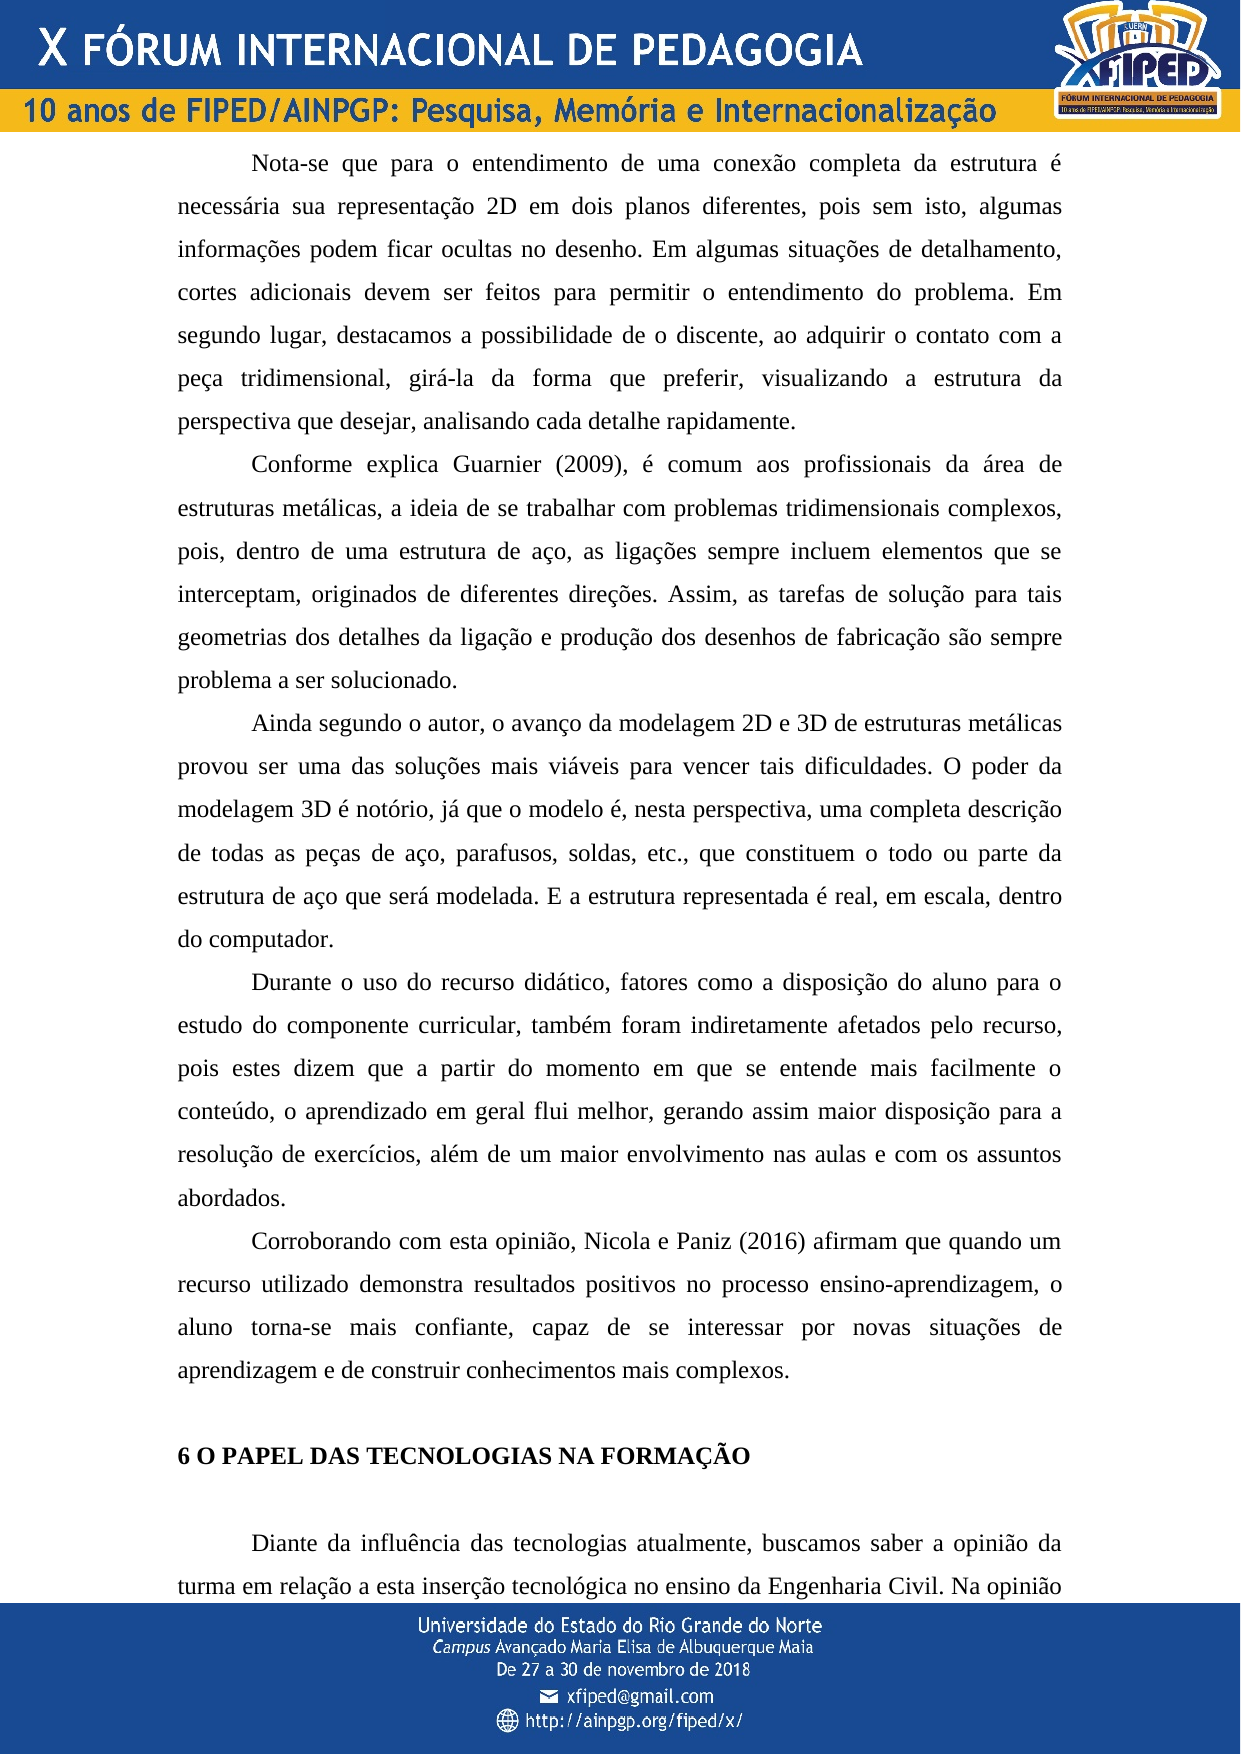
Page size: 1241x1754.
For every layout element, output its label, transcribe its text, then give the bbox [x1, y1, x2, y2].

text 6 O PAPEL DAS TECNOLOGIAS NA FORMAÇÃO [177, 1441, 1063, 1470]
text Conforme explica Guarnier (2009), é comum aos profissionais da área de estruturas metálicas, a ideia de se trabalhar com problemas tridimensionais complexos, pois, dentro de uma estrutura de aço, as ligações sempre incluem elementos que se interceptam, originados de diferentes direções. Assim, as tarefas de solução para tais geometrias dos detalhes da ligação e produção dos desenhos de fabricação são sempre problema a ser solucionado. [177, 449, 1063, 694]
picture [0, 1603, 1241, 1754]
text Corroborando com esta opinião, Nicola e Paniz (2016) afirmam que quando um recurso utilizado demonstra resultados positivos no processo ensino-aprendizagem, o aluno torna-se mais confiante, capaz de se interessar por novas situações de aprendizagem e de construir conhecimentos mais complexos. [177, 1226, 1063, 1384]
text Nota-se que para o entendimento de uma conexão completa da estrutura é necessária sua representação 2D em dois planos diferentes, pois sem isto, algumas informações podem ficar ocultas no desenho. Em algumas situações de detalhamento, cortes adicionais devem ser feitos para permitir o entendimento do problema. Em segundo lugar, destacamos a possibilidade de o discente, ao adquirir o contato com a peça tridimensional, girá-la da forma que preferir, visualizando a estrutura da perspectiva que desejar, analisando cada detalhe rapidamente. [177, 148, 1063, 435]
picture [0, 0, 1241, 132]
text Durante o uso do recurso didático, fatores como a disposição do aluno para o estudo do componente curricular, também foram indiretamente afetados pelo recurso, pois estes dizem que a partir do momento em que se entende mais facilmente o conteúdo, o aprendizado em geral flui melhor, gerando assim maior disposição para a resolução de exercícios, além de um maior envolvimento nas aulas e com os assuntos abordados. [177, 967, 1063, 1211]
text Ainda segundo o autor, o avanço da modelagem 2D e 3D de estruturas metálicas provou ser uma das soluções mais viáveis para vencer tais dificuldades. O poder da modelagem 3D é notório, já que o modelo é, nesta perspectiva, uma completa descrição de todas as peças de aço, parafusos, soldas, etc., que constituem o todo ou parte da estrutura de aço que será modelada. E a estrutura representada é real, em escala, dentro do computador. [177, 708, 1063, 953]
